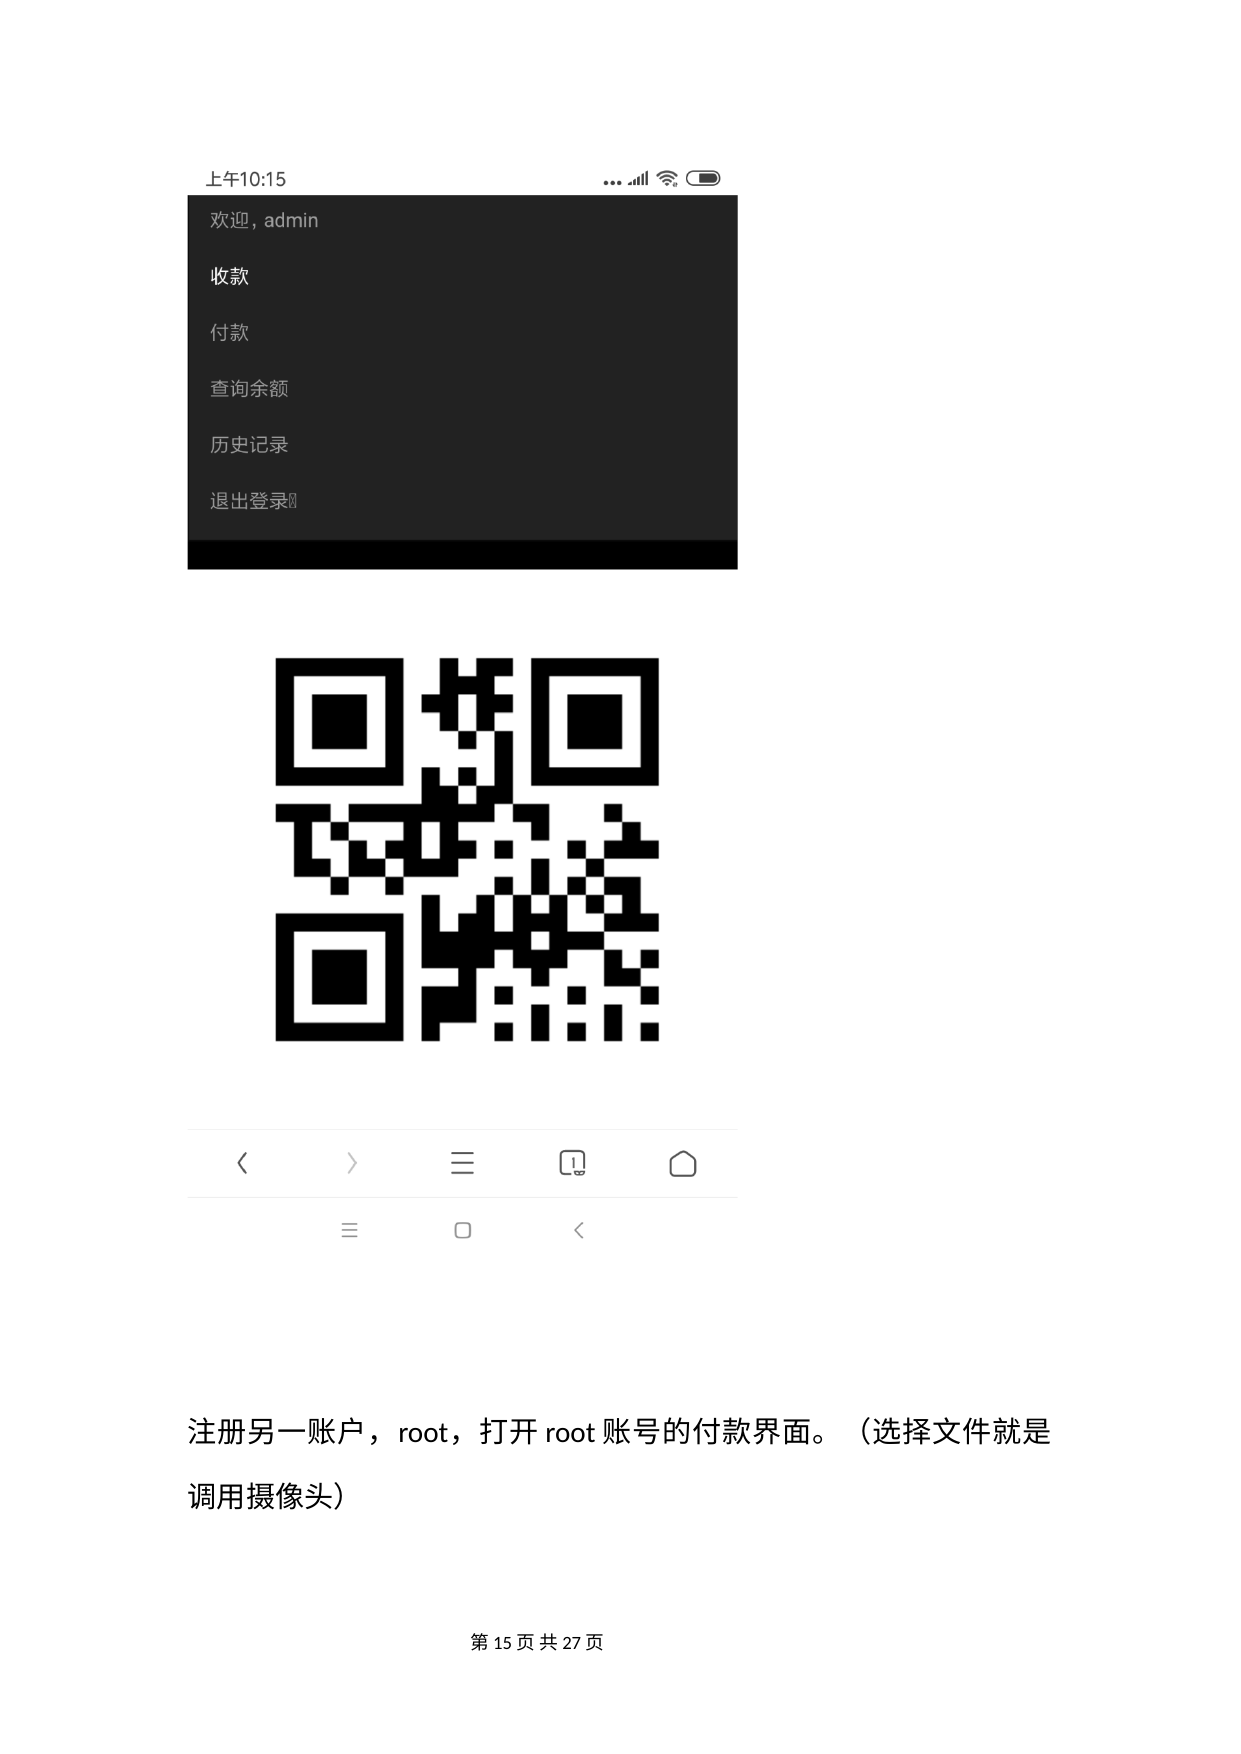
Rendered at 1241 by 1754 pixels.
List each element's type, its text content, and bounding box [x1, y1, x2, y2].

list 注册另一账户，root，打开root账号的付款界面。（选择文件就是调用摄像头） [187, 1397, 1053, 1527]
picture [187, 162, 738, 1263]
